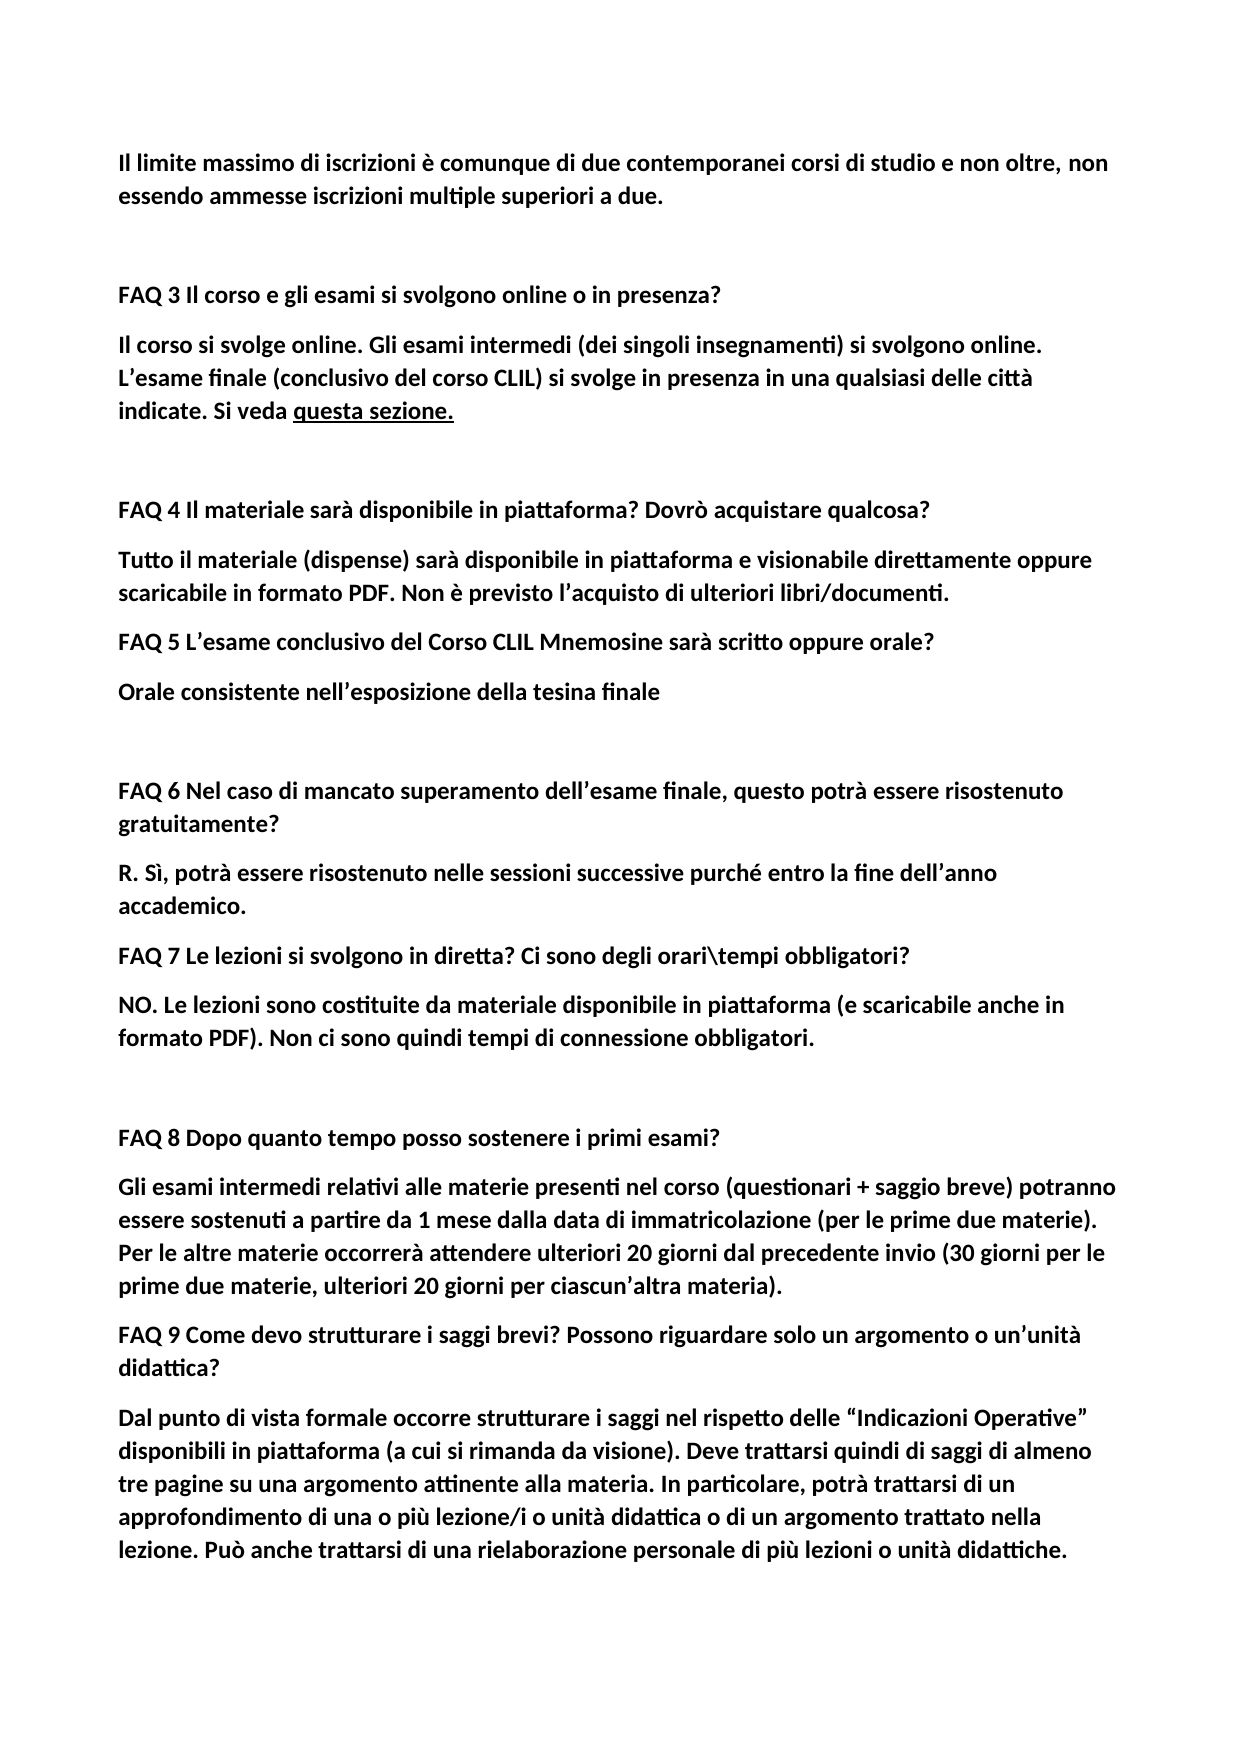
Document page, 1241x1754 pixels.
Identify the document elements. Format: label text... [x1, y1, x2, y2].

text FAQ 4 Il materiale sarà disponibile in piattaforma? Dovrò acquistare qualcosa? [118, 494, 1122, 525]
text Orale consistente nell’esposizione della tesina finale [118, 676, 1122, 706]
text FAQ 5 L’esame conclusivo del Corso CLIL Mnemosine sarà scritto oppure orale? [118, 626, 1122, 657]
text Il limite massimo di iscrizioni è comunque di due contemporanei corsi di studio e non oltre, non essendo ammesse iscrizioni multiple superiori a due. [118, 148, 1122, 211]
text FAQ 7 Le lezioni si svolgono in diretta? Ci sono degli orari\tempi obbligatori? [118, 940, 1122, 971]
text FAQ 3 Il corso e gli esami si svolgono online o in presenza? [118, 280, 1122, 310]
text R. Sì, potrà essere risostenuto nelle sessioni successive purché entro la fine dell’anno accademico. [118, 858, 1122, 921]
text FAQ 9 Come devo strutturare i saggi brevi? Possono riguardare solo un argomento o un’unità didattica? [118, 1320, 1122, 1383]
text FAQ 6 Nel caso di mancato superamento dell’esame finale, questo potrà essere risostenuto gratuitamente? [118, 775, 1122, 838]
text Il corso si svolge online. Gli esami intermedi (dei singoli insegnamenti) si svolgono online. L’esame finale (conclusivo del corso CLIL) si svolge in presenza in una qualsiasi delle città indicate. Si veda questa sezione. [118, 329, 1122, 426]
text FAQ 8 Dopo quanto tempo posso sostenere i primi esami? [118, 1122, 1122, 1152]
text NO. Le lezioni sono costituite da materiale disponibile in piattaforma (e scaricabile anche in formato PDF). Non ci sono quindi tempi di connessione obbligatori. [118, 990, 1122, 1053]
text Gli esami intermedi relativi alle materie presenti nel corso (questionari + saggio breve) potranno essere sostenuti a partire da 1 mese dalla data di immatricolazione (per le prime due materie). Per le altre materie occorrerà attendere ulteriori 20 giorni dal precedente invio (30 giorni per le prime due materie, ulteriori 20 giorni per ciascun’altra materia). [118, 1171, 1122, 1301]
text Tutto il materiale (dispense) sarà disponibile in piattaforma e visionabile direttamente oppure scaricabile in formato PDF. Non è previsto l’acquisto di ulteriori libri/documenti. [118, 544, 1122, 607]
text Dal punto di vista formale occorre strutturare i saggi nel rispetto delle “Indicazioni Operative” disponibili in piattaforma (a cui si rimanda da visione). Deve trattarsi quindi di saggi di almeno tre pagine su una argomento attinente alla materia. In particolare, potrà trattarsi di un approfondimento di una o più lezione/i o unità didattica o di un argomento trattato nella lezione. Può anche trattarsi di una rielaborazione personale di più lezioni o unità didattiche. [118, 1402, 1122, 1564]
